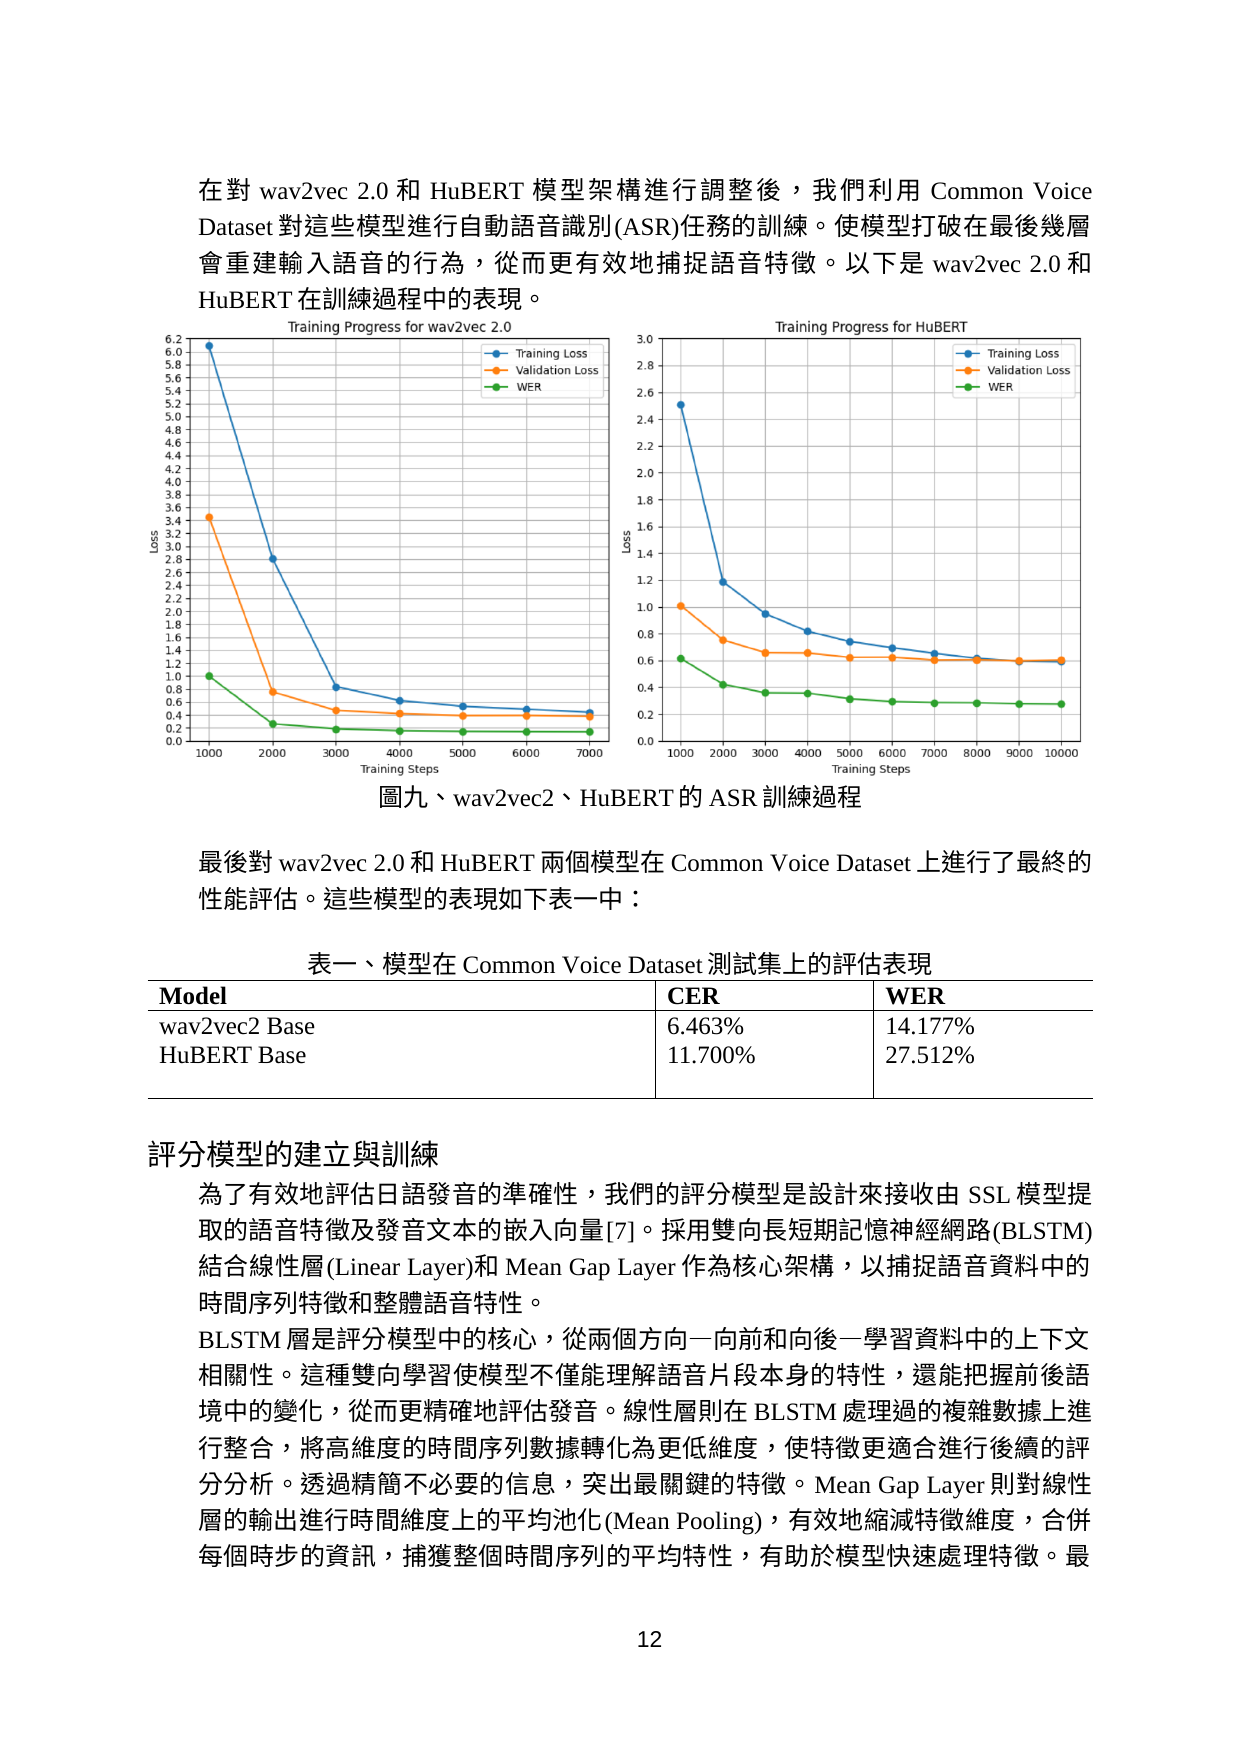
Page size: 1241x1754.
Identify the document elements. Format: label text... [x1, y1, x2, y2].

text 表一、模型在Common Voice Dataset測試集上的評估表現 [148, 944, 1092, 980]
text 在對wav2vec 2.0和HuBERT模型架構進行調整後，我們利用Common Voice Dataset對這些模型進行自動語音識別(ASR)任務的訓練。使模型打破在最後幾層會重建輸入語音的行為，從而更有效地捕捉語音特徵。以下是wav2vec 2.0和HuBERT在訓練過程中的表現。 [198, 171, 1092, 315]
text 評分模型的建立與訓練 [148, 1132, 1092, 1174]
table_cell wav2vec2 Base HuBERT Base [148, 1011, 655, 1097]
table_header WER [874, 981, 1092, 1010]
table_header CER [656, 981, 873, 1010]
text 為了有效地評估日語發音的準確性，我們的評分模型是設計來接收由SSL模型提取的語音特徵及發音文本的嵌入向量[7]。採用雙向長短期記憶神經網路(BLSTM)結合線性層(Linear Layer)和Mean Gap Layer作為核心架構，以捕捉語音資料中的時間序列特徵和整體語音特性。 [198, 1174, 1092, 1319]
table_cell 6.463% 11.700% [656, 1011, 873, 1097]
table_cell 14.177% 27.512% [874, 1011, 1092, 1097]
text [198, 1319, 1092, 1573]
table_header Model [148, 981, 655, 1010]
text 圖九、wav2vec2、HuBERT的ASR訓練過程 [148, 778, 1092, 814]
picture [147, 315, 1093, 778]
text 最後對wav2vec 2.0和HuBERT兩個模型在Common Voice Dataset上進行了最終的性能評估。這些模型的表現如下表一中： [198, 843, 1092, 915]
